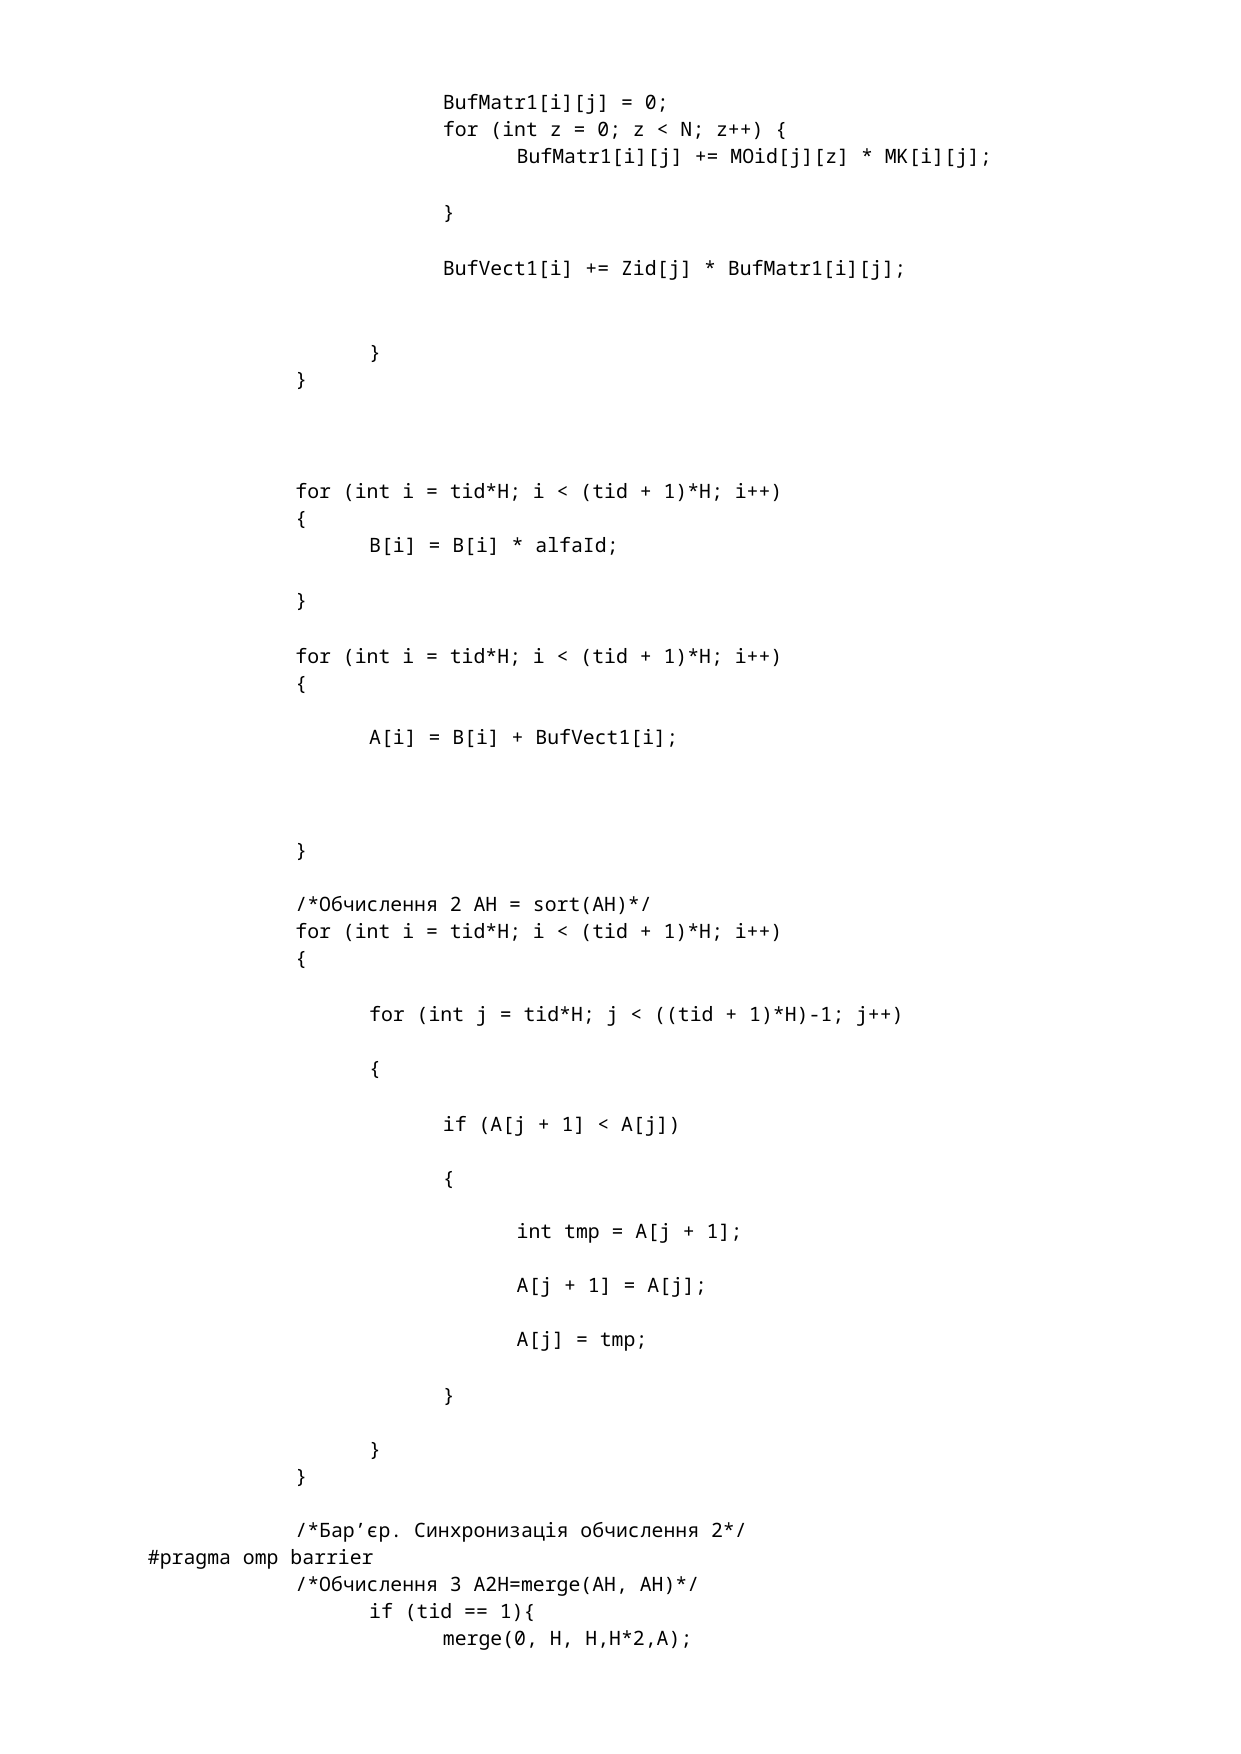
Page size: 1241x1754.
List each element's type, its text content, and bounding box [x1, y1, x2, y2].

text B[i] = B[i] * alfaId; [148, 531, 1152, 558]
text } [148, 338, 1152, 365]
text if (tid == 1){ [148, 1597, 1152, 1624]
text { [148, 669, 1152, 696]
text } [148, 1462, 1152, 1489]
text BufMatr1[i][j] = 0; [148, 88, 1152, 116]
text BufVect1[i] += Zid[j] * BufMatr1[i][j]; [148, 254, 1152, 281]
text A[j] = tmp; [148, 1326, 1152, 1353]
text { [148, 1164, 1152, 1191]
text } [148, 365, 1152, 392]
text BufMatr1[i][j] += MOid[j][z] * MK[i][j]; [148, 142, 1152, 169]
text for (int j = tid*H; j < ((tid + 1)*H)-1; j++) [148, 1000, 1152, 1027]
text } [148, 1381, 1152, 1408]
text #pragma omp barrier [148, 1543, 1152, 1570]
text if (A[j + 1] < A[j]) [148, 1110, 1152, 1137]
text } [148, 198, 1152, 225]
text } [148, 836, 1152, 863]
text for (int i = tid*H; i < (tid + 1)*H; i++) [148, 642, 1152, 669]
text { [148, 504, 1152, 531]
text /*Обчислення 2 АH = sort(AH)*/ [148, 890, 1152, 917]
text A[i] = B[i] + BufVect1[i]; [148, 723, 1152, 750]
text } [148, 587, 1152, 613]
text { [148, 944, 1152, 971]
text merge(0, H, H,H*2,A); [148, 1624, 1152, 1651]
text A[j + 1] = A[j]; [148, 1272, 1152, 1299]
text for (int i = tid*H; i < (tid + 1)*H; i++) [148, 477, 1152, 504]
text /*Обчислення 3 A2H=merge(AH, AH)*/ [148, 1570, 1152, 1597]
text } [148, 1435, 1152, 1462]
text int tmp = A[j + 1]; [148, 1218, 1152, 1245]
text for (int z = 0; z < N; z++) { [148, 116, 1152, 142]
text for (int i = tid*H; i < (tid + 1)*H; i++) [148, 917, 1152, 944]
text { [148, 1054, 1152, 1081]
text /*Бар’єр. Синхронизація обчислення 2*/ [148, 1516, 1152, 1543]
